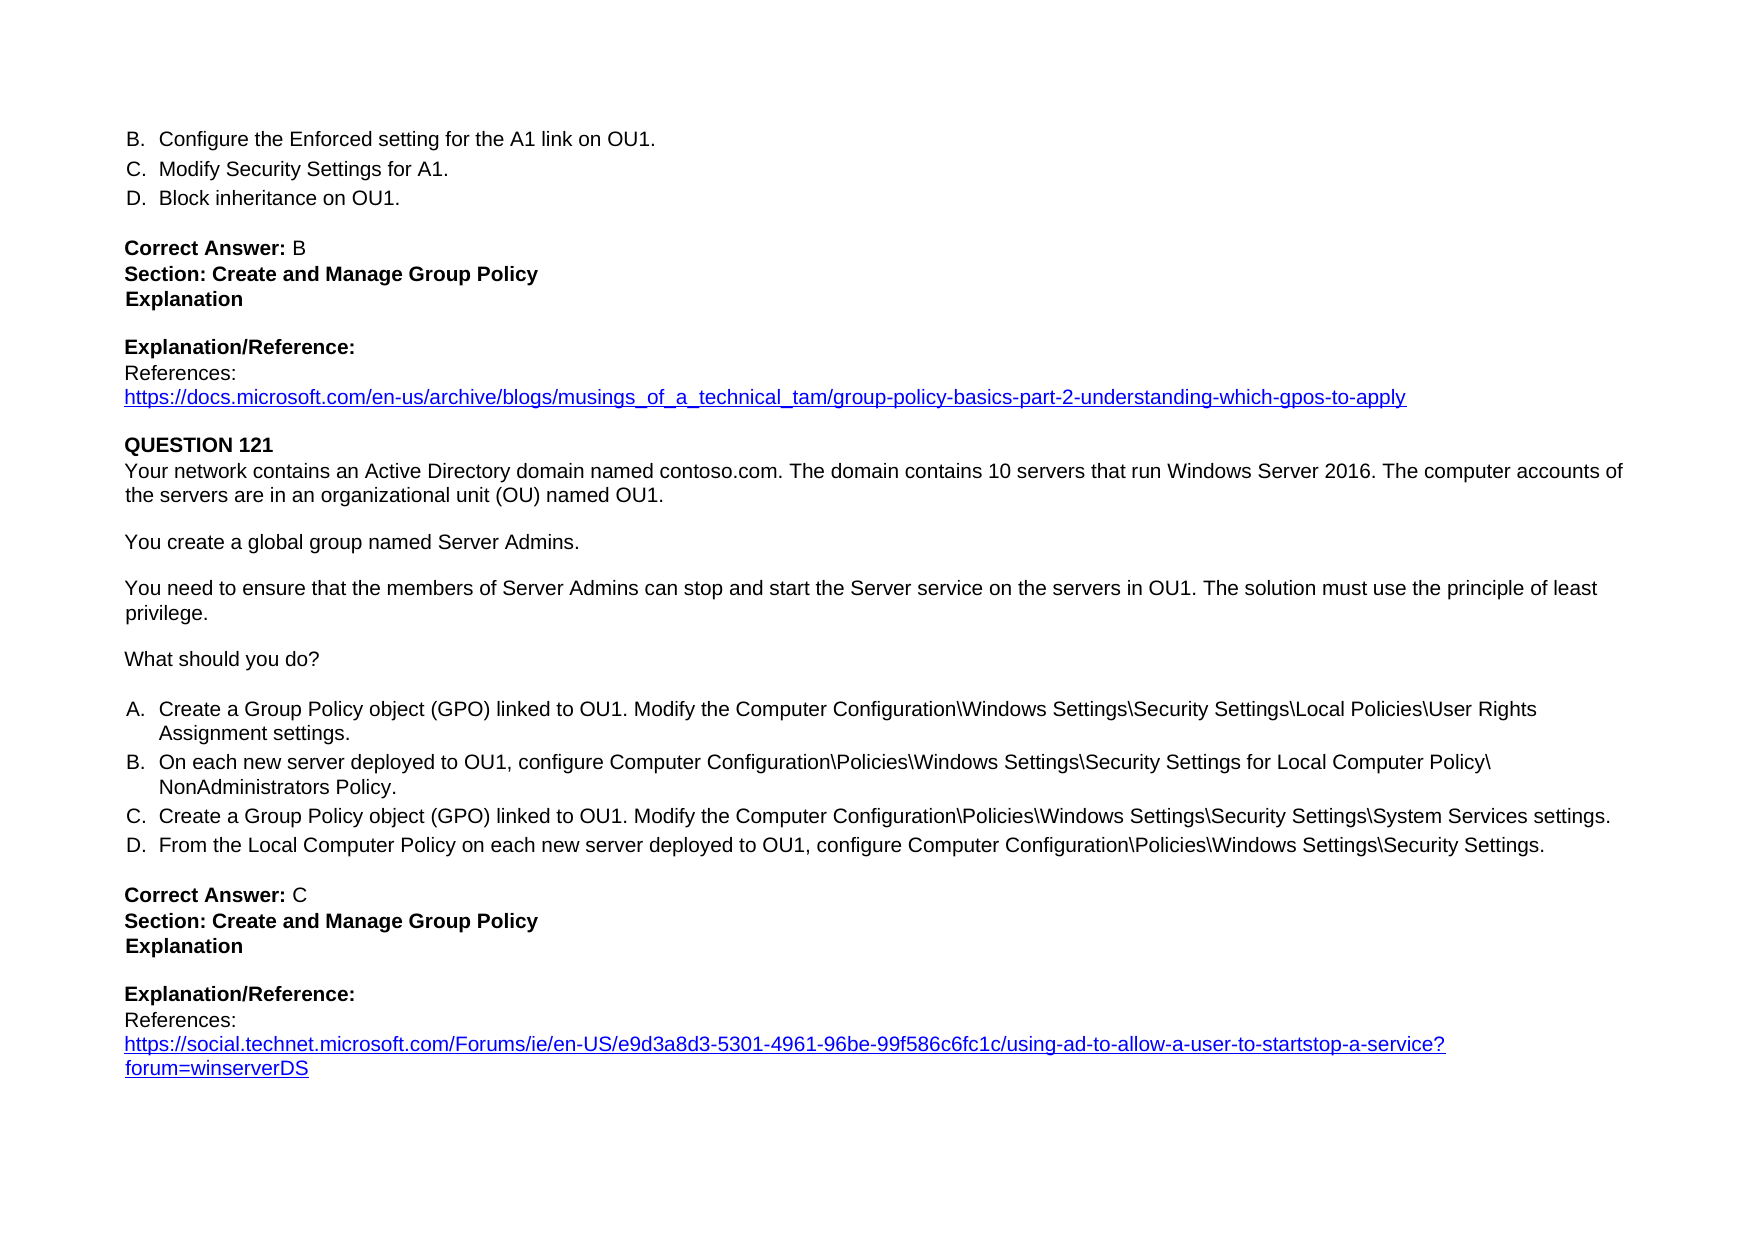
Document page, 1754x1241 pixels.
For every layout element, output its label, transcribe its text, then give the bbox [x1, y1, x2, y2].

list On each new server deployed to OU1, configure Computer Configuration\Policies\Windows Settings\Security Settings for Local Computer Policy\NonAdministrators Policy. [126, 750, 1627, 799]
text Explanation/Reference: [124, 982, 1628, 1006]
text References: [124, 1008, 1627, 1032]
list Modify Security Settings for A1. [126, 157, 1627, 181]
text Correct Answer: C [124, 883, 1628, 907]
text References: [124, 361, 1627, 385]
list From the Local Computer Policy on each new server deployed to OU1, configure Computer Configuration\Policies\Windows Settings\Security Settings. [126, 833, 1627, 857]
text Explanation/Reference: [124, 335, 1628, 359]
text Correct Answer: B [124, 236, 1628, 260]
text You create a global group named Server Admins. [124, 529, 1627, 553]
text https://docs.microsoft.com/en-us/archive/blogs/musings_of_a_technical_tam/group-policy-basics-part-2-understanding-which-gpos-to-apply [124, 386, 1628, 409]
list Create a Group Policy object (GPO) linked to OU1. Modify the Computer Configuration\Windows Settings\Security Settings\Local Policies\User Rights Assignment settings. [126, 696, 1627, 745]
text QUESTION 121 [124, 433, 1628, 457]
text Your network contains an Active Directory domain named contoso.com. The domain contains 10 servers that run Windows Server 2016. The computer accounts of the servers are in an organizational unit (OU) named OU1. [124, 459, 1627, 507]
text You need to ensure that the members of Server Admins can stop and start the Server service on the servers in OU1. The solution must use the principle of least privilege. [124, 576, 1627, 624]
list Configure the Enforced setting for the A1 link on OU1. [126, 127, 1627, 151]
text What should you do? [124, 647, 1627, 671]
list Create a Group Policy object (GPO) linked to OU1. Modify the Computer Configuration\Policies\Windows Settings\Security Settings\System Services settings. [126, 804, 1627, 828]
text https://social.technet.microsoft.com/Forums/ie/en-US/e9d3a8d3-5301-4961-96be-99f586c6fc1c/using-ad-to-allow-a-user-to-startstop-a-service?forum=winserverDS [124, 1033, 1628, 1079]
text Section: Create and Manage Group Policy Explanation [124, 909, 657, 958]
list Block inheritance on OU1. [126, 185, 1627, 209]
text Section: Create and Manage Group Policy Explanation [124, 262, 657, 311]
